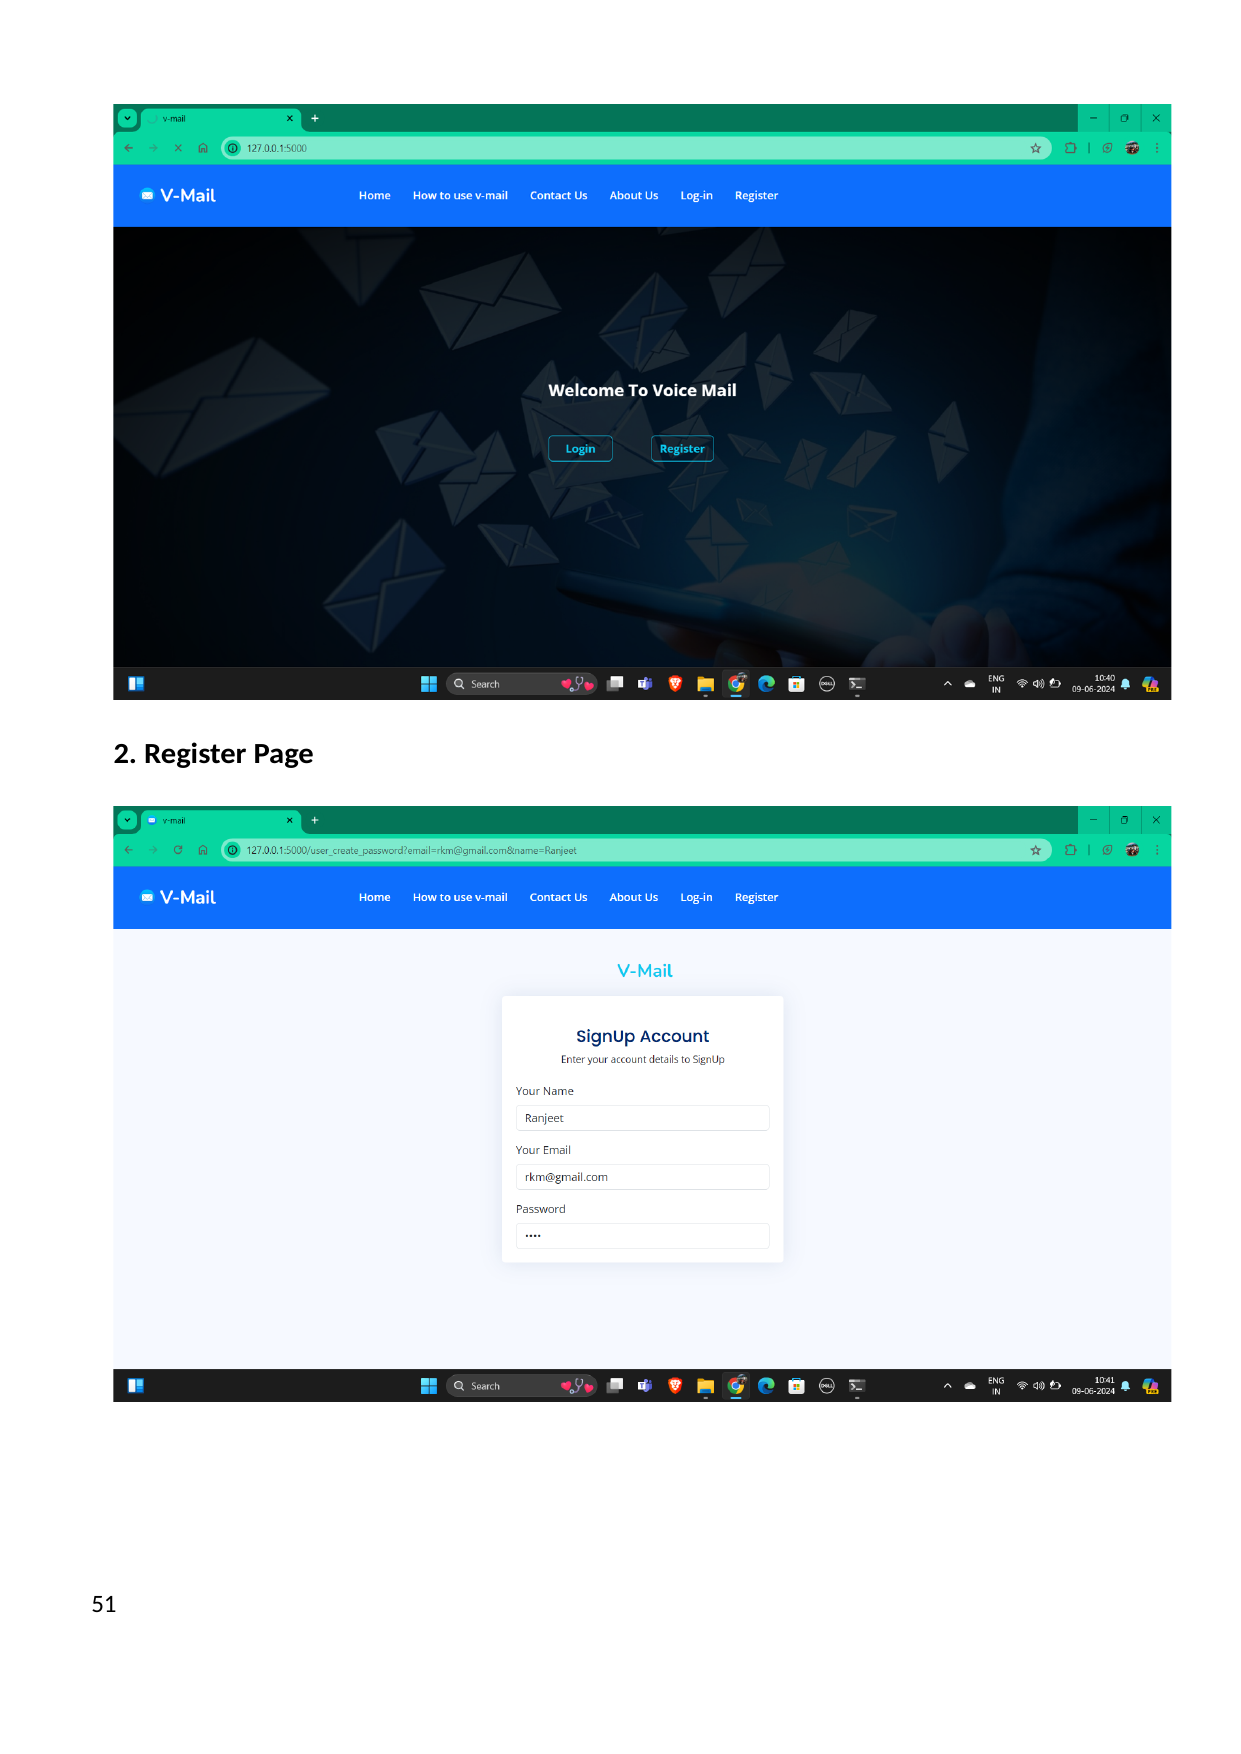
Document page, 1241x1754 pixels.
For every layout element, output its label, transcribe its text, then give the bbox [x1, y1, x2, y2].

picture [113, 806, 1172, 1402]
picture [113, 104, 1172, 700]
text 2. Register Page [113, 735, 1149, 771]
